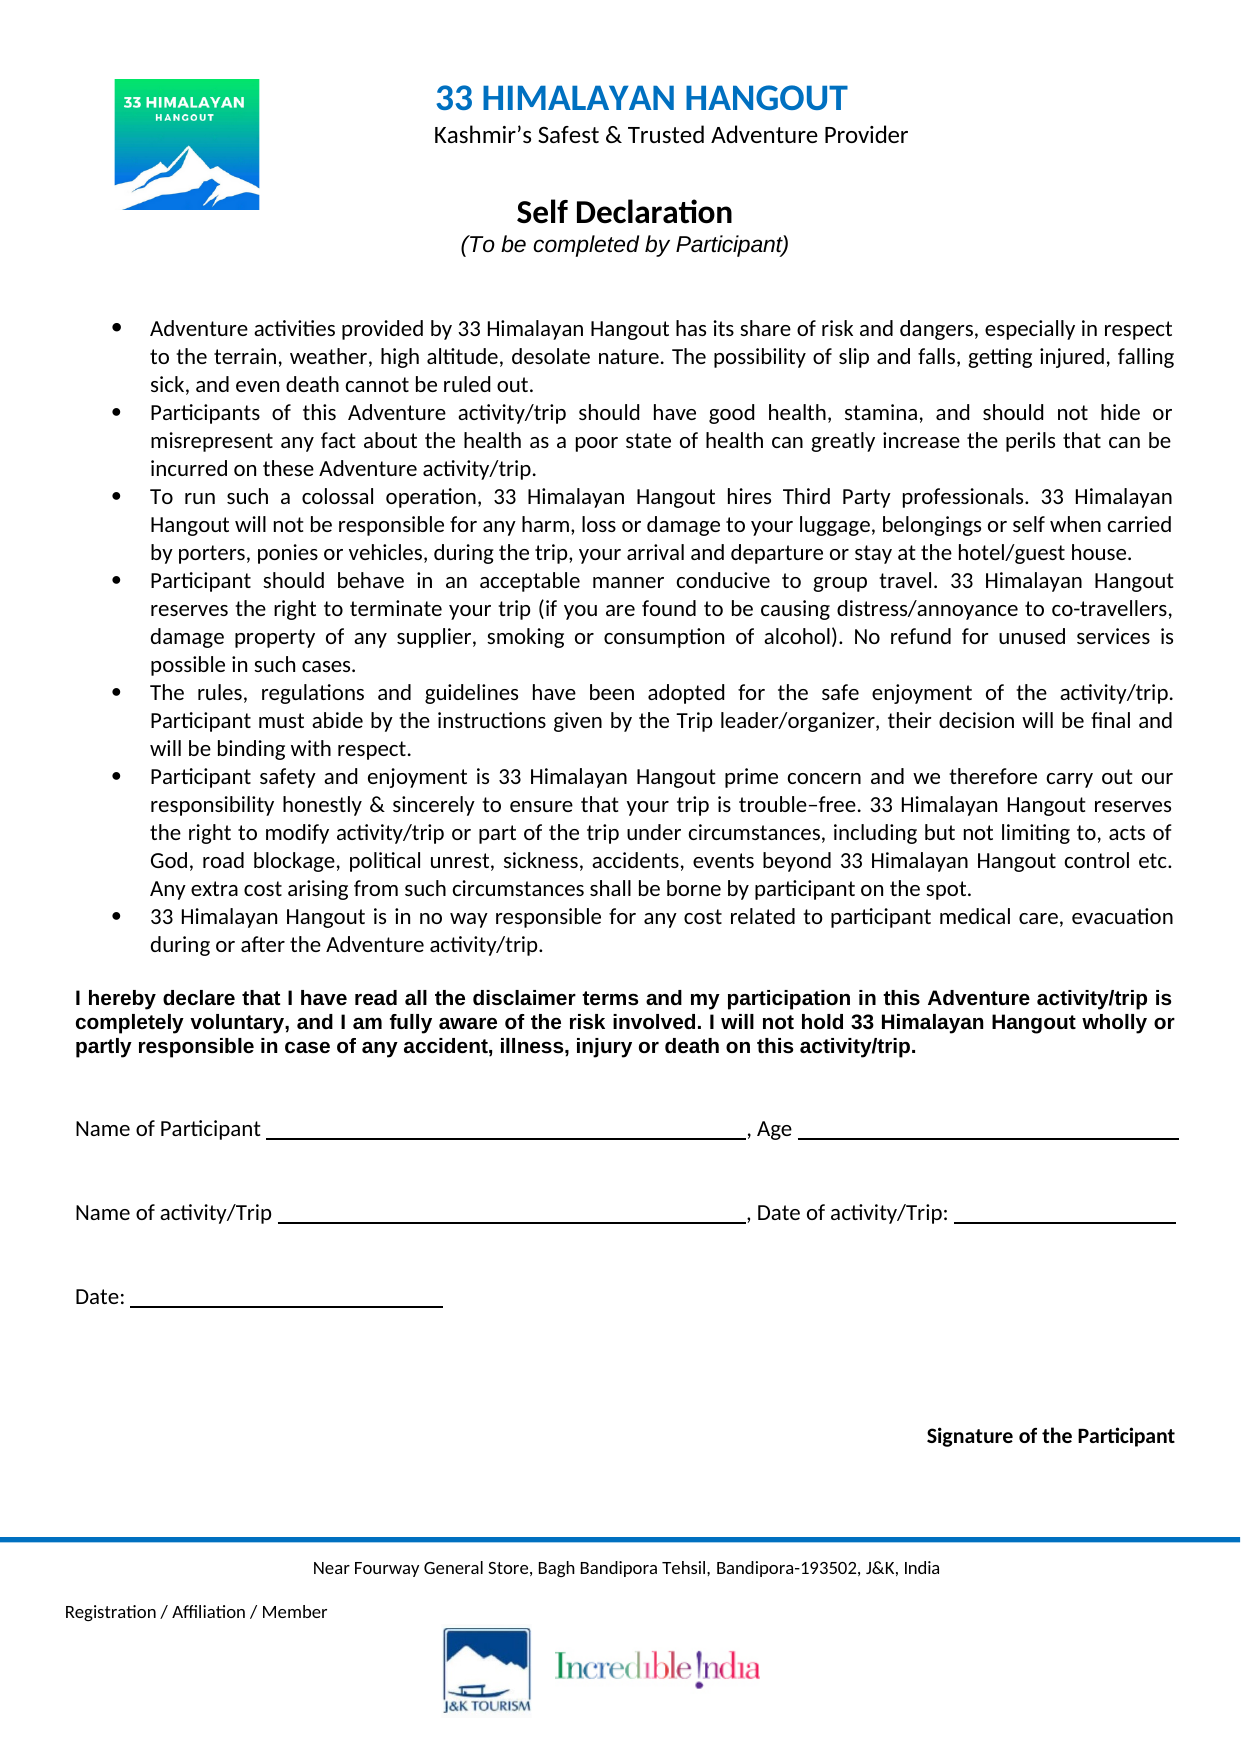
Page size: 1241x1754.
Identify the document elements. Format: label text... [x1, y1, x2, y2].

list Participant safety and enjoyment is 33 Himalayan Hangout prime concern and we therefore carry out our responsibility honestly & sincerely to ensure that your trip is trouble–free. 33 Himalayan Hangout reserves the right to modify activity/trip or part of the trip under circumstances, including but not limiting to, acts of God, road blockage, political unrest, sickness, accidents, events beyond 33 Himalayan Hangout control etc. Any extra cost arising from such circumstances shall be borne by participant on the spot. [112, 762, 1175, 902]
title 33 HIMALAYAN HANGOUT [112, 74, 1171, 119]
list To run such a colossal operation, 33 Himalayan Hangout hires Third Party professionals. 33 Himalayan Hangout will not be responsible for any harm, loss or damage to your luggage, belongings or self when carried by porters, ponies or vehicles, during the trip, your arrival and departure or stay at the hotel/guest house. [112, 482, 1174, 566]
text Name of Participant , Age [75, 1114, 1190, 1142]
text Name of activity/Trip , Date of activity/Trip: [75, 1198, 1190, 1226]
text Near Fourway General Store, Bagh Bandipora Tehsil, Bandipora-193502, J&K, India [65, 1556, 1188, 1579]
list 33 Himalayan Hangout is in no way responsible for any cost related to participant medical care, evacuation during or after the Adventure activity/trip. [112, 902, 1174, 958]
text Self Declaration [93, 191, 1157, 231]
text I hereby declare that I have read all the disclaimer terms and my participation in this Adventure activity/trip is completely voluntary, and I am fully aware of the risk involved. I will not hold 33 Himalayan Hangout wholly or partly responsible in case of any accident, illness, injury or death on this activity/trip. [75, 986, 1174, 1058]
text (To be completed by Participant) [93, 231, 1157, 258]
text Registration / Affiliation / Member [64, 1600, 1188, 1623]
list Adventure activities provided by 33 Himalayan Hangout has its share of risk and dangers, especially in respect to the terrain, weather, high altitude, desolate nature. The possibility of slip and falls, getting injured, falling sick, and even death cannot be ruled out. [112, 314, 1174, 398]
list The rules, regulations and guidelines have been adopted for the safe enjoyment of the activity/trip. Participant must abide by the instructions given by the Trip leader/organizer, their decision will be final and will be binding with respect. [112, 678, 1174, 762]
text Date: [75, 1282, 1190, 1310]
text Signature of the Participant [64, 1422, 1175, 1449]
list Participant should behave in an acceptable manner conducive to group travel. 33 Himalayan Hangout reserves the right to terminate your trip (if you are found to be causing distress/annoyance to co-travellers, damage property of any supplier, smoking or consumption of alcohol). No refund for unused services is possible in such cases. [112, 566, 1175, 678]
list Participants of this Adventure activity/trip should have good health, stamina, and should not hide or misrepresent any fact about the health as a poor state of health can greatly increase the perils that can be incurred on these Adventure activity/trip. [112, 398, 1175, 482]
picture [441, 1624, 532, 1718]
picture [114, 79, 260, 210]
picture [555, 1647, 760, 1694]
text Kashmir’s Safest & Trusted Adventure Provider [434, 119, 1190, 150]
